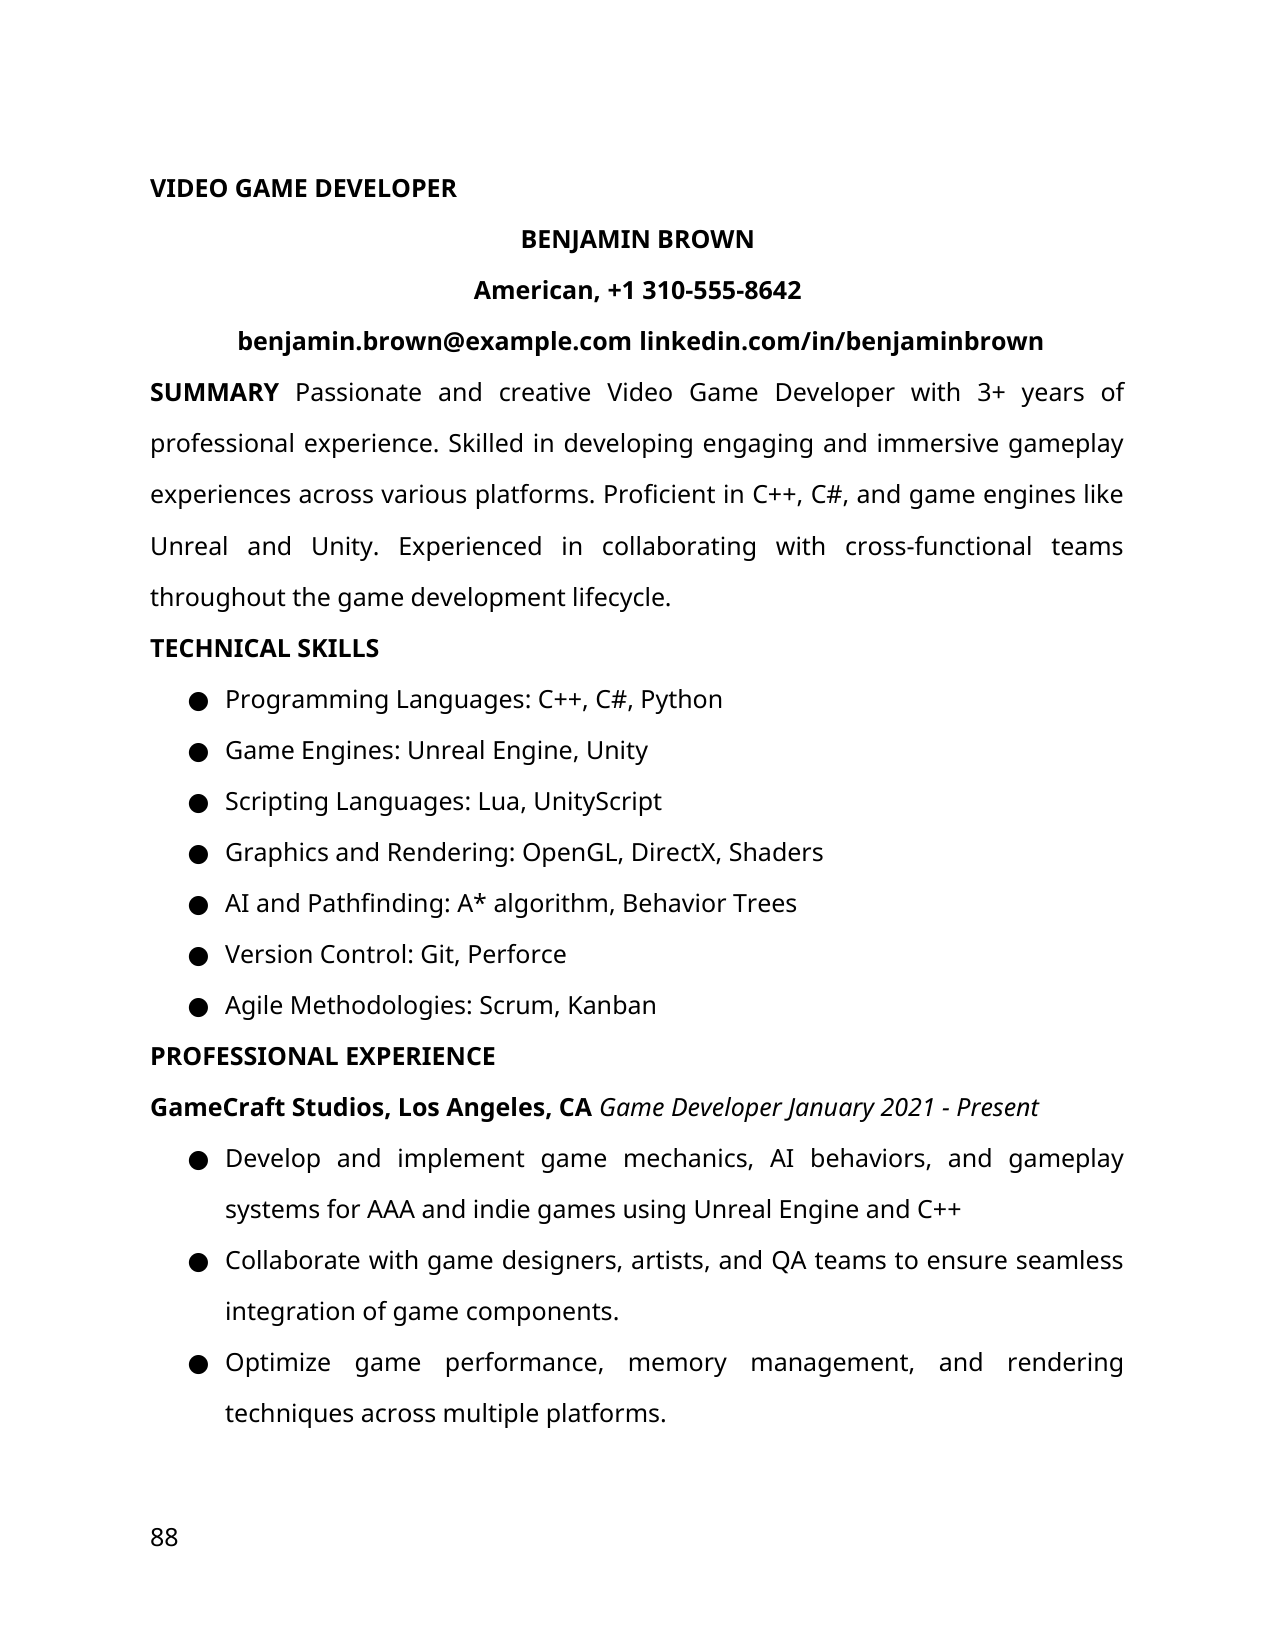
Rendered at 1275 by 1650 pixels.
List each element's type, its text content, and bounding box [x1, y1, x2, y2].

list Game Engines: Unreal Engine, Unity [187, 732, 1125, 766]
list Scripting Languages: Lua, UnityScript [187, 783, 1125, 817]
list Agile Methodologies: Scrum, Kanban [187, 987, 1125, 1022]
text BENJAMIN BROWN [150, 222, 1125, 256]
list Graphics and Rendering: OpenGL, DirectX, Shaders [187, 834, 1125, 868]
list Optimize game performance, memory management, and rendering techniques across multiple platforms. [187, 1345, 1125, 1430]
text GameCraft Studios, Los Angeles, CA Game Developer January 2021 - Present [150, 1089, 1125, 1124]
list AI and Pathfinding: A* algorithm, Behavior Trees [187, 885, 1125, 919]
text American, +1 310-555-8642 benjamin.brown@example.com linkedin.com/in/benjaminbrown [150, 273, 1125, 358]
list Version Control: Git, Perforce [187, 936, 1125, 971]
text VIDEO GAME DEVELOPER [150, 171, 1125, 205]
text SUMMARY Passionate and creative Video Game Developer with 3+ years of professional experience. Skilled in developing engaging and immersive gameplay experiences across various platforms. Proficient in C++, C#, and game engines like Unreal and Unity. Experienced in collaborating with cross-functional teams throughout the game development lifecycle. [150, 375, 1125, 613]
list Collaborate with game designers, artists, and QA teams to ensure seamless integration of game components. [187, 1243, 1125, 1328]
list Programming Languages: C++, C#, Python [187, 681, 1125, 715]
text TECHNICAL SKILLS [150, 630, 1125, 664]
text PROFESSIONAL EXPERIENCE [150, 1038, 1125, 1073]
list Develop and implement game mechanics, AI behaviors, and gameplay systems for AAA and indie games using Unreal Engine and C++ [187, 1141, 1125, 1226]
